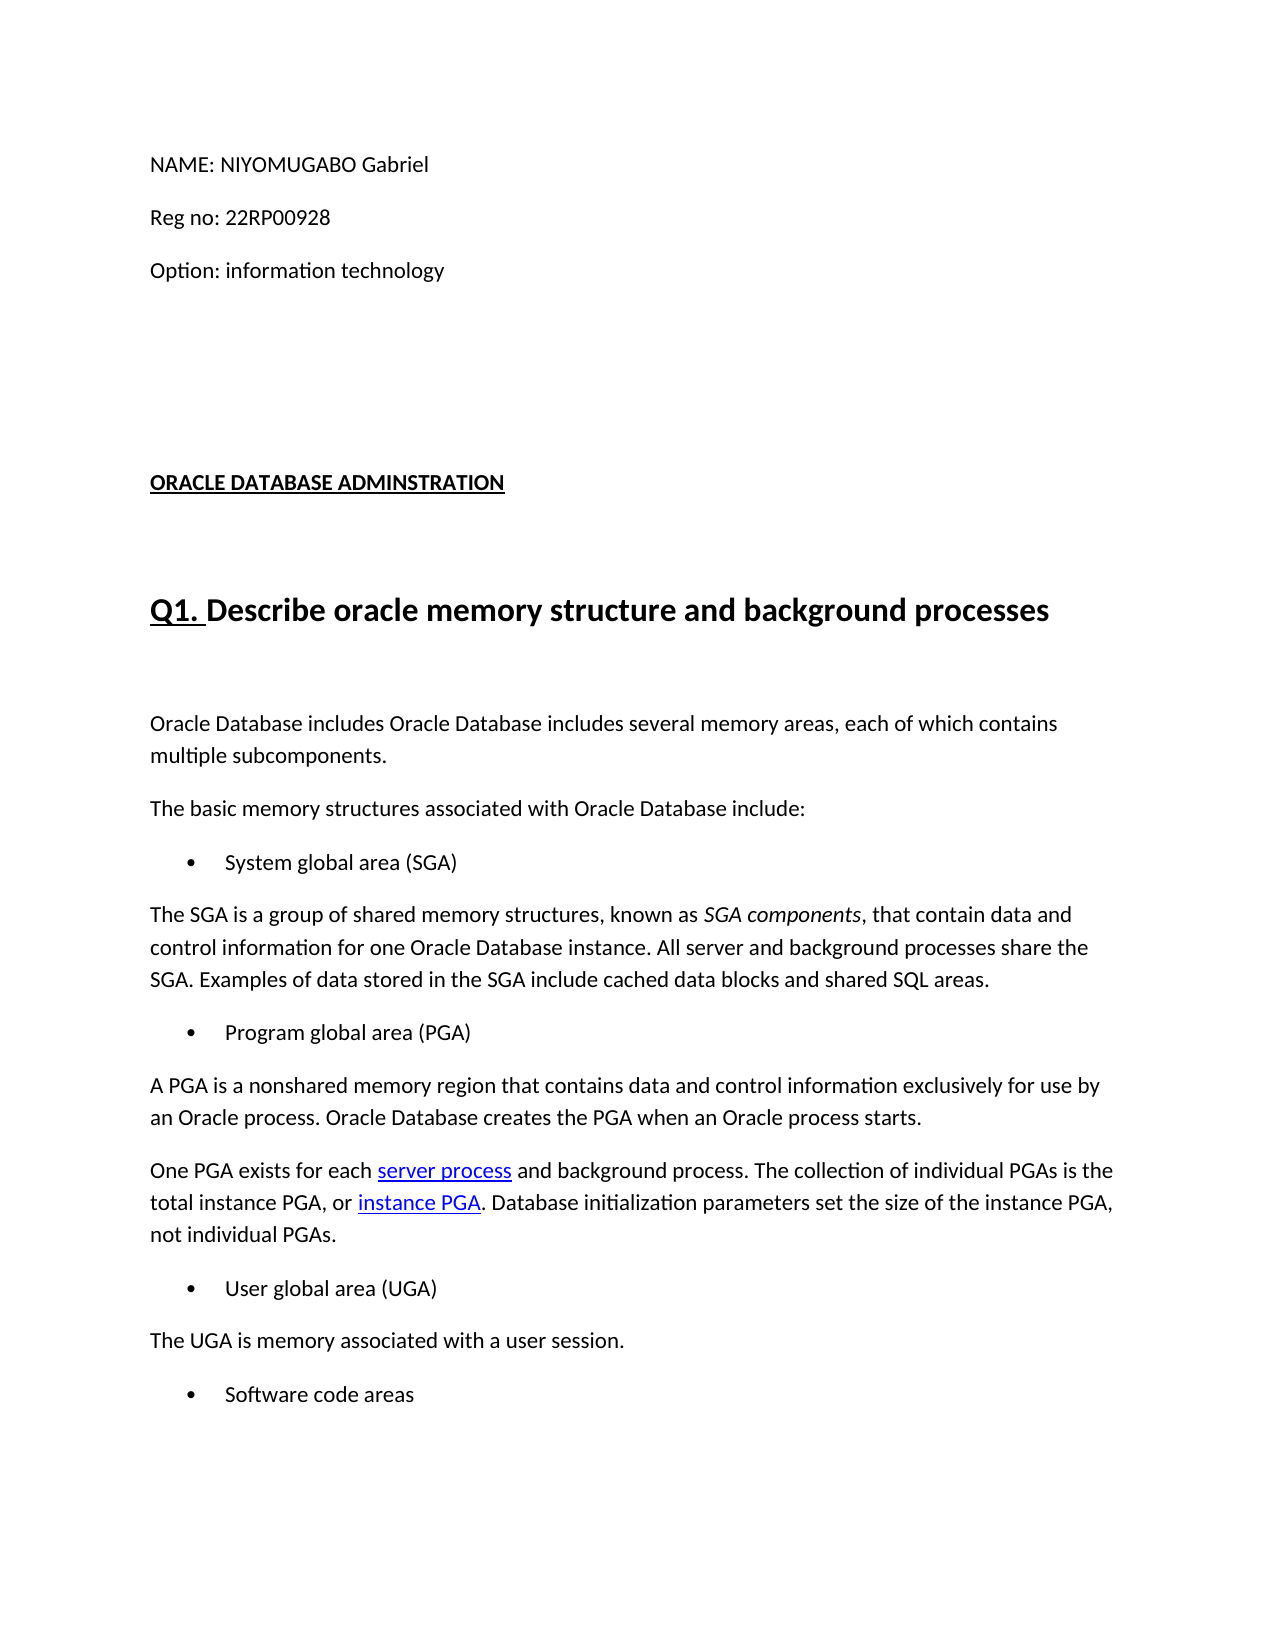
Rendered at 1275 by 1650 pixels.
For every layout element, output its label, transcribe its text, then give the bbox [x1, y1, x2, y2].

text The UGA is memory associated with a user session. [150, 1327, 1125, 1355]
text A PGA is a nonshared memory region that contains data and control information exclusively for use by an Oracle process. Oracle Database creates the PGA when an Oracle process starts. [150, 1071, 1125, 1131]
text Q1. Describe oracle memory structure and background processes [150, 589, 1125, 629]
text Reg no: 22RP00928 [150, 203, 1125, 231]
text Oracle Database includes Oracle Database includes several memory areas, each of which contains multiple subcomponents. [150, 709, 1125, 769]
list Program global area (PGA) [187, 1018, 1125, 1046]
text NAME: NIYOMUGABO Gabriel [150, 150, 1125, 178]
text ORACLE DATABASE ADMINSTRATION [150, 468, 1125, 496]
text One PGA exists for each server process and background process. The collection of individual PGAs is the total instance PGA, or instance PGA. Database initialization parameters set the size of the instance PGA, not individual PGAs. [150, 1156, 1125, 1249]
text The basic memory structures associated with Oracle Database include: [150, 794, 1125, 823]
list System global area (SGA) [187, 848, 1125, 876]
list User global area (UGA) [187, 1274, 1125, 1302]
list Software code areas [187, 1380, 1125, 1408]
text The SGA is a group of shared memory structures, known as SGA components, that contain data and control information for one Oracle Database instance. All server and background processes share the SGA. Examples of data stored in the SGA include cached data blocks and shared SQL areas. [150, 901, 1125, 993]
text Option: information technology [150, 256, 1125, 284]
